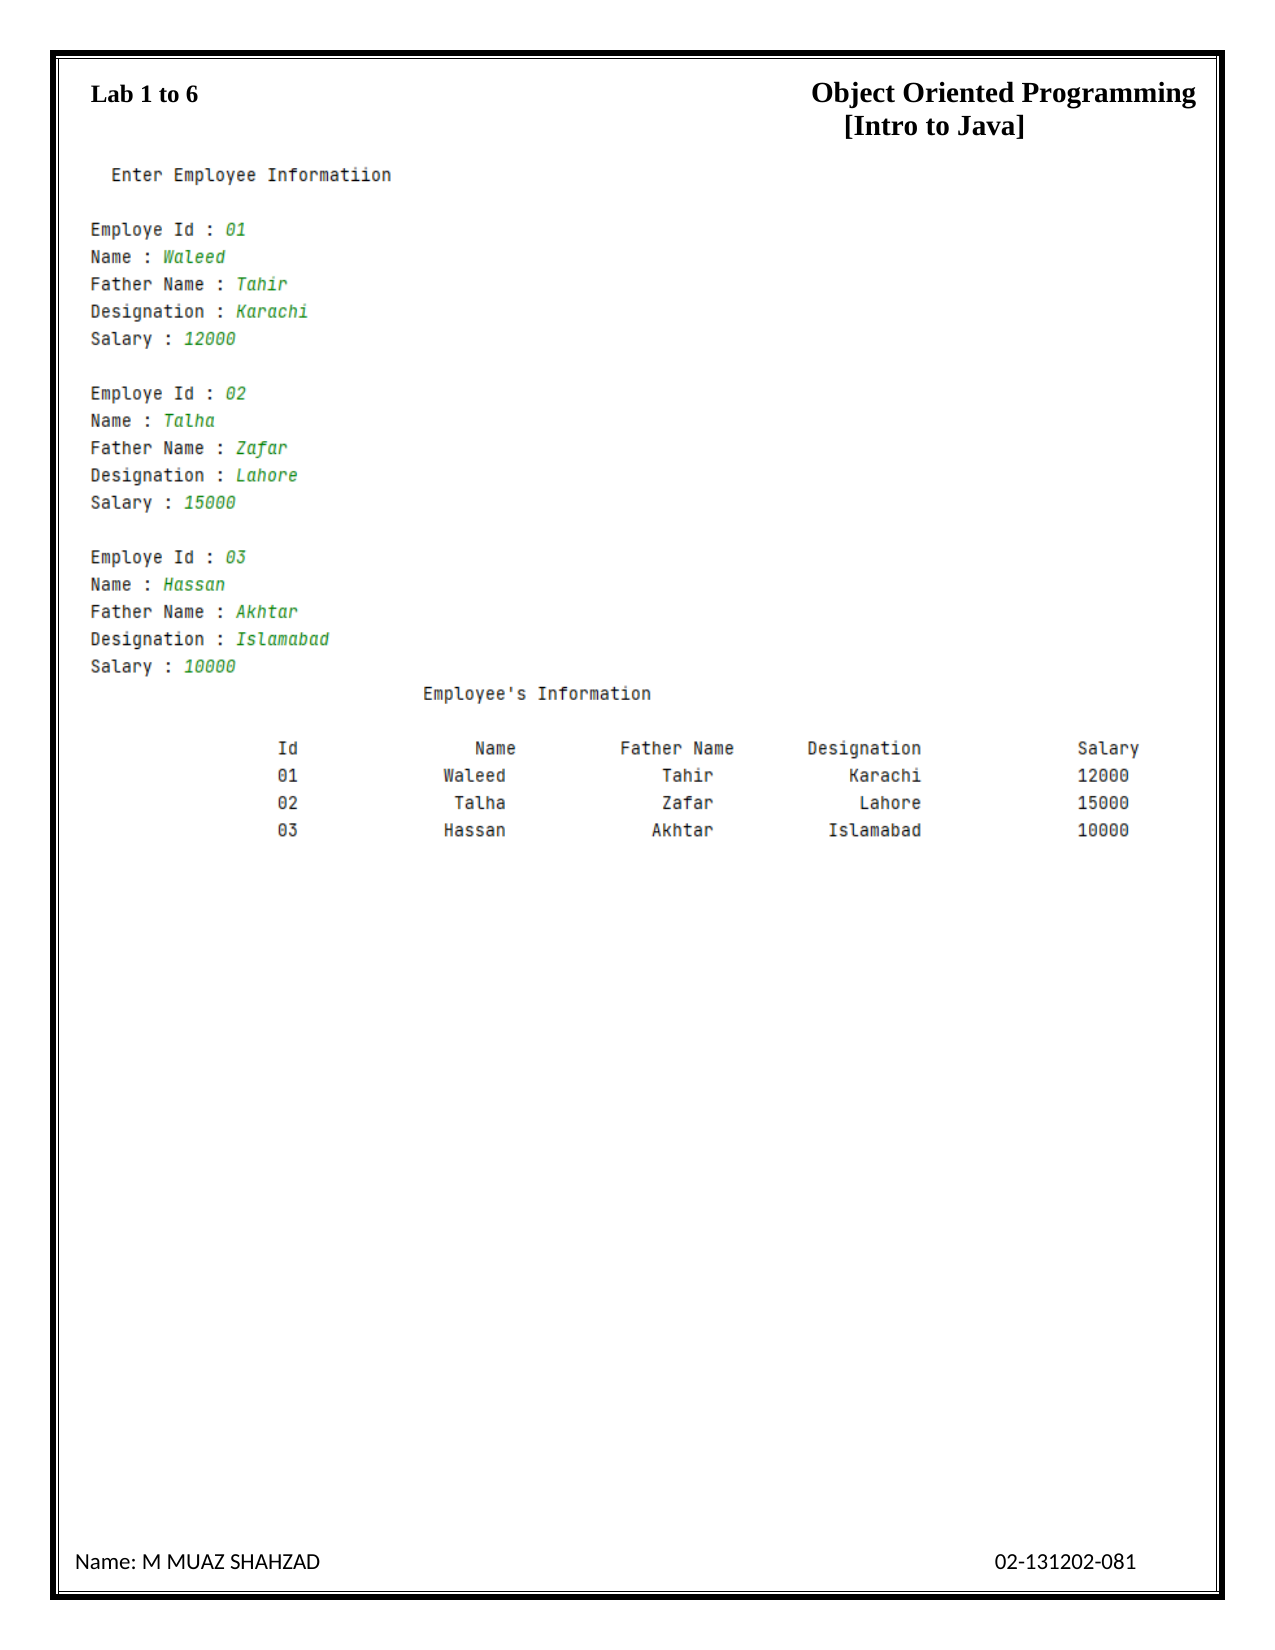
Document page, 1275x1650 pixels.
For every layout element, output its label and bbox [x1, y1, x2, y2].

picture [75, 142, 1200, 882]
